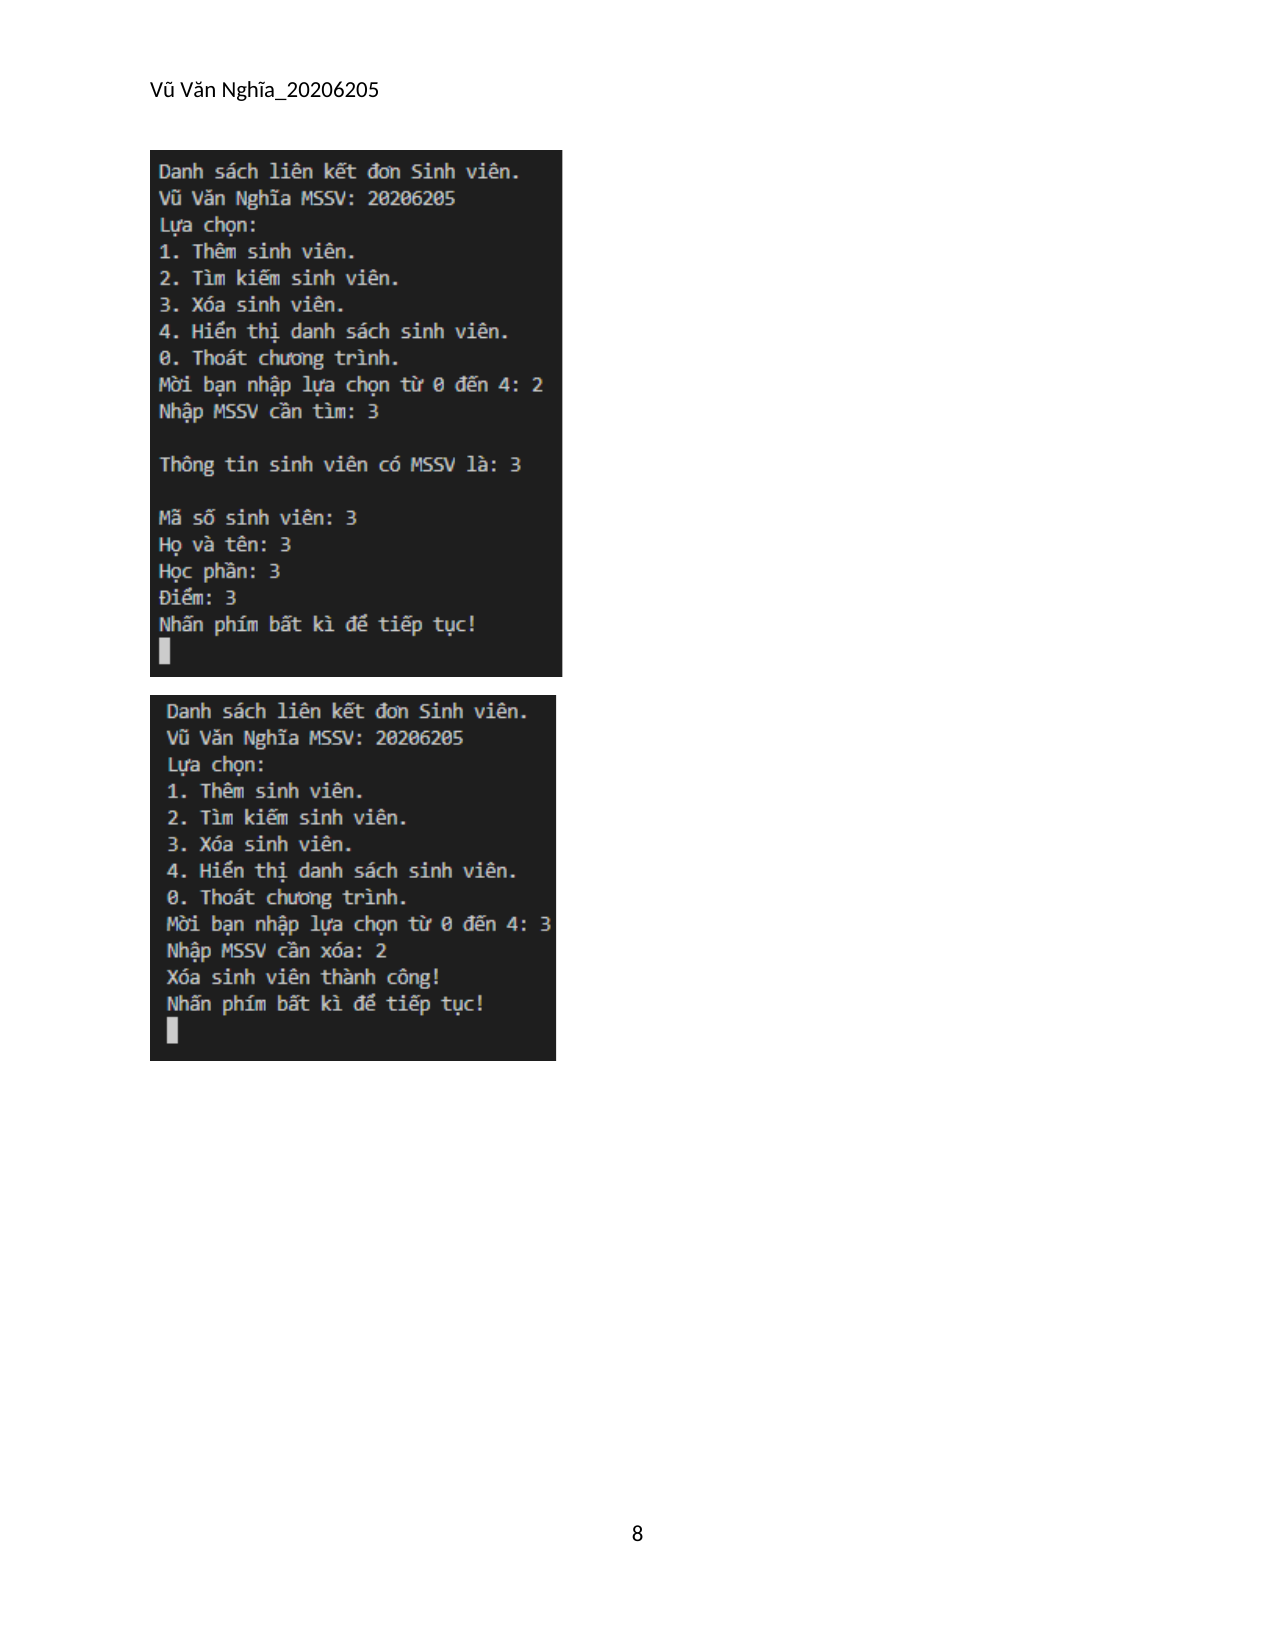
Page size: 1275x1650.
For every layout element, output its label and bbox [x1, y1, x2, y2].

picture [150, 695, 557, 1061]
picture [150, 150, 563, 677]
